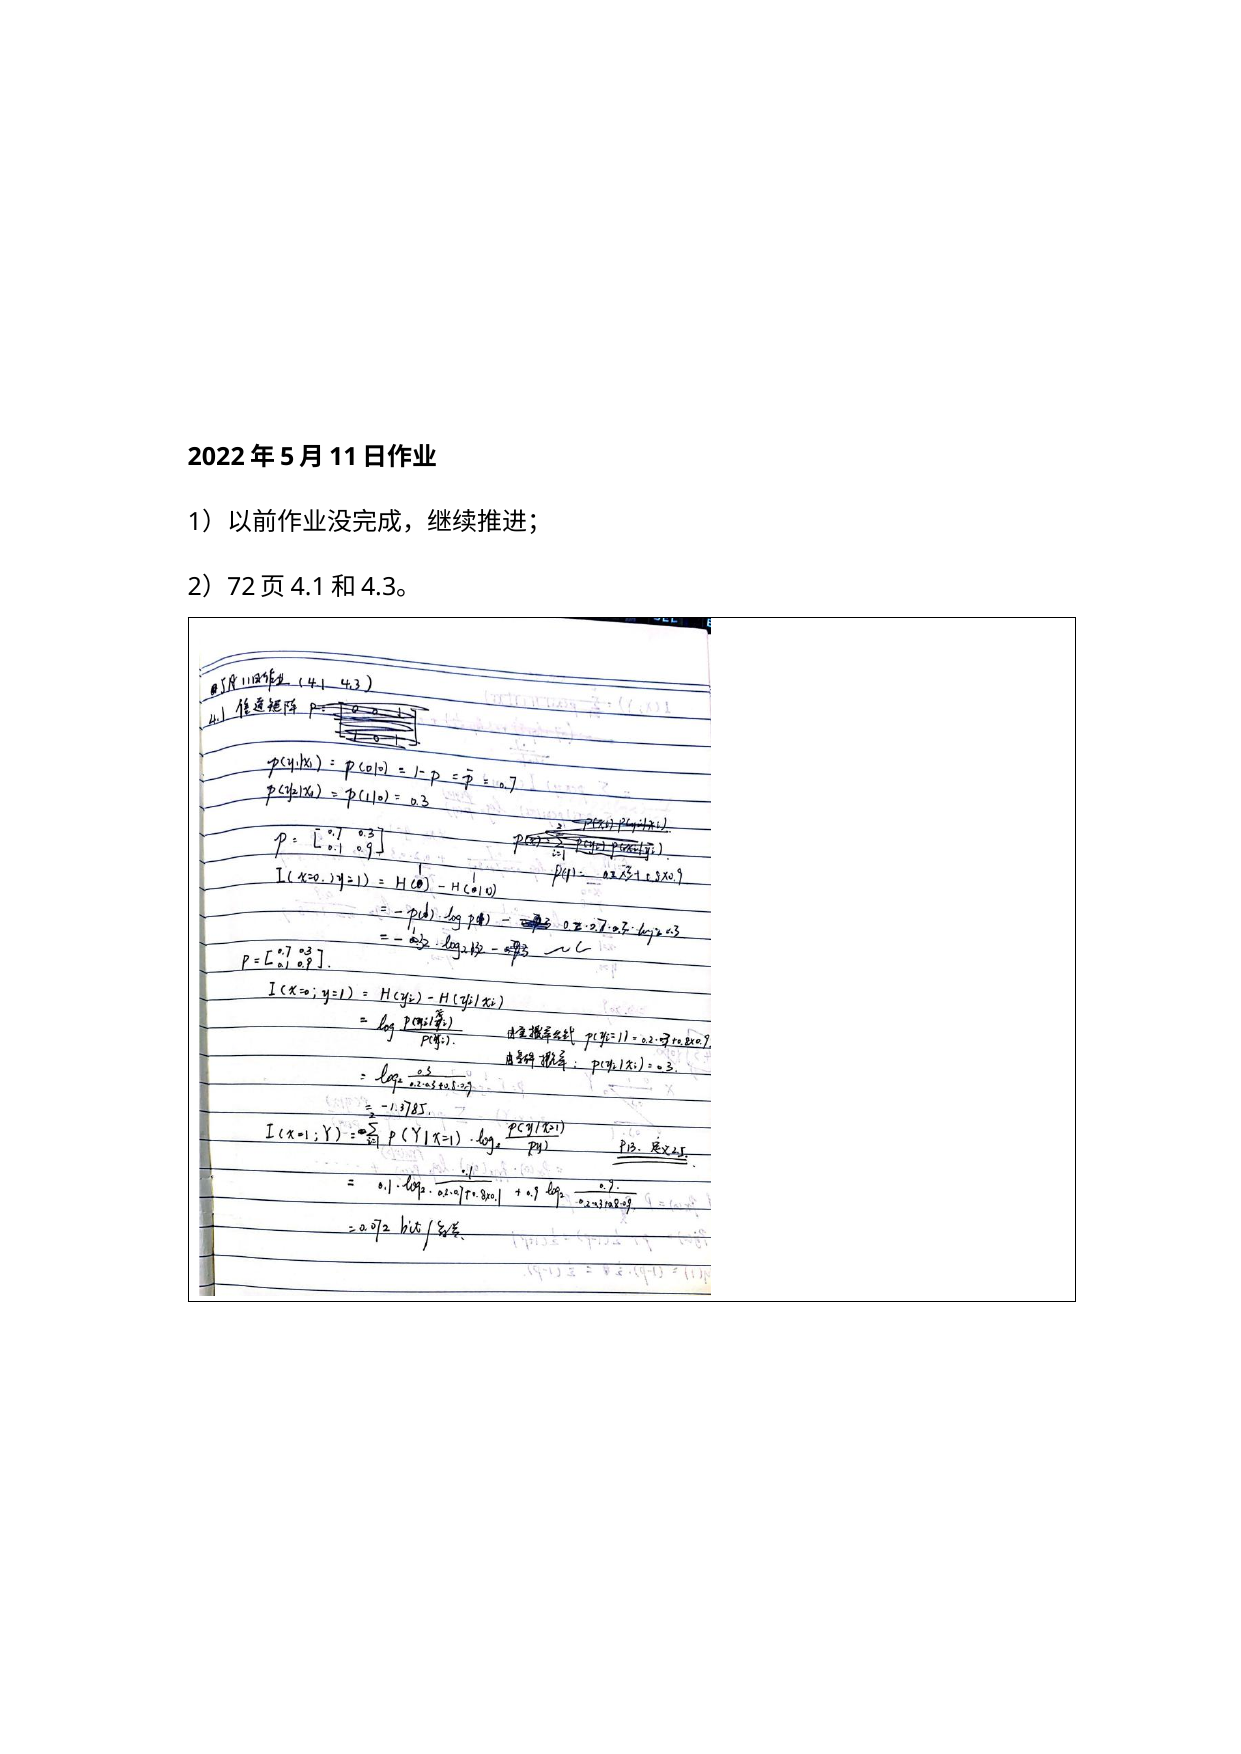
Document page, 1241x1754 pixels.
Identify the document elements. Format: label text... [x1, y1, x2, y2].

list 以前作业没完成，继续推进； [187, 487, 1053, 552]
table_header [189, 618, 1075, 1301]
picture [199, 618, 711, 1296]
list 2022年5月11日作业 [187, 422, 1053, 487]
list 2）72页4.1和4.3。 [187, 552, 1053, 617]
